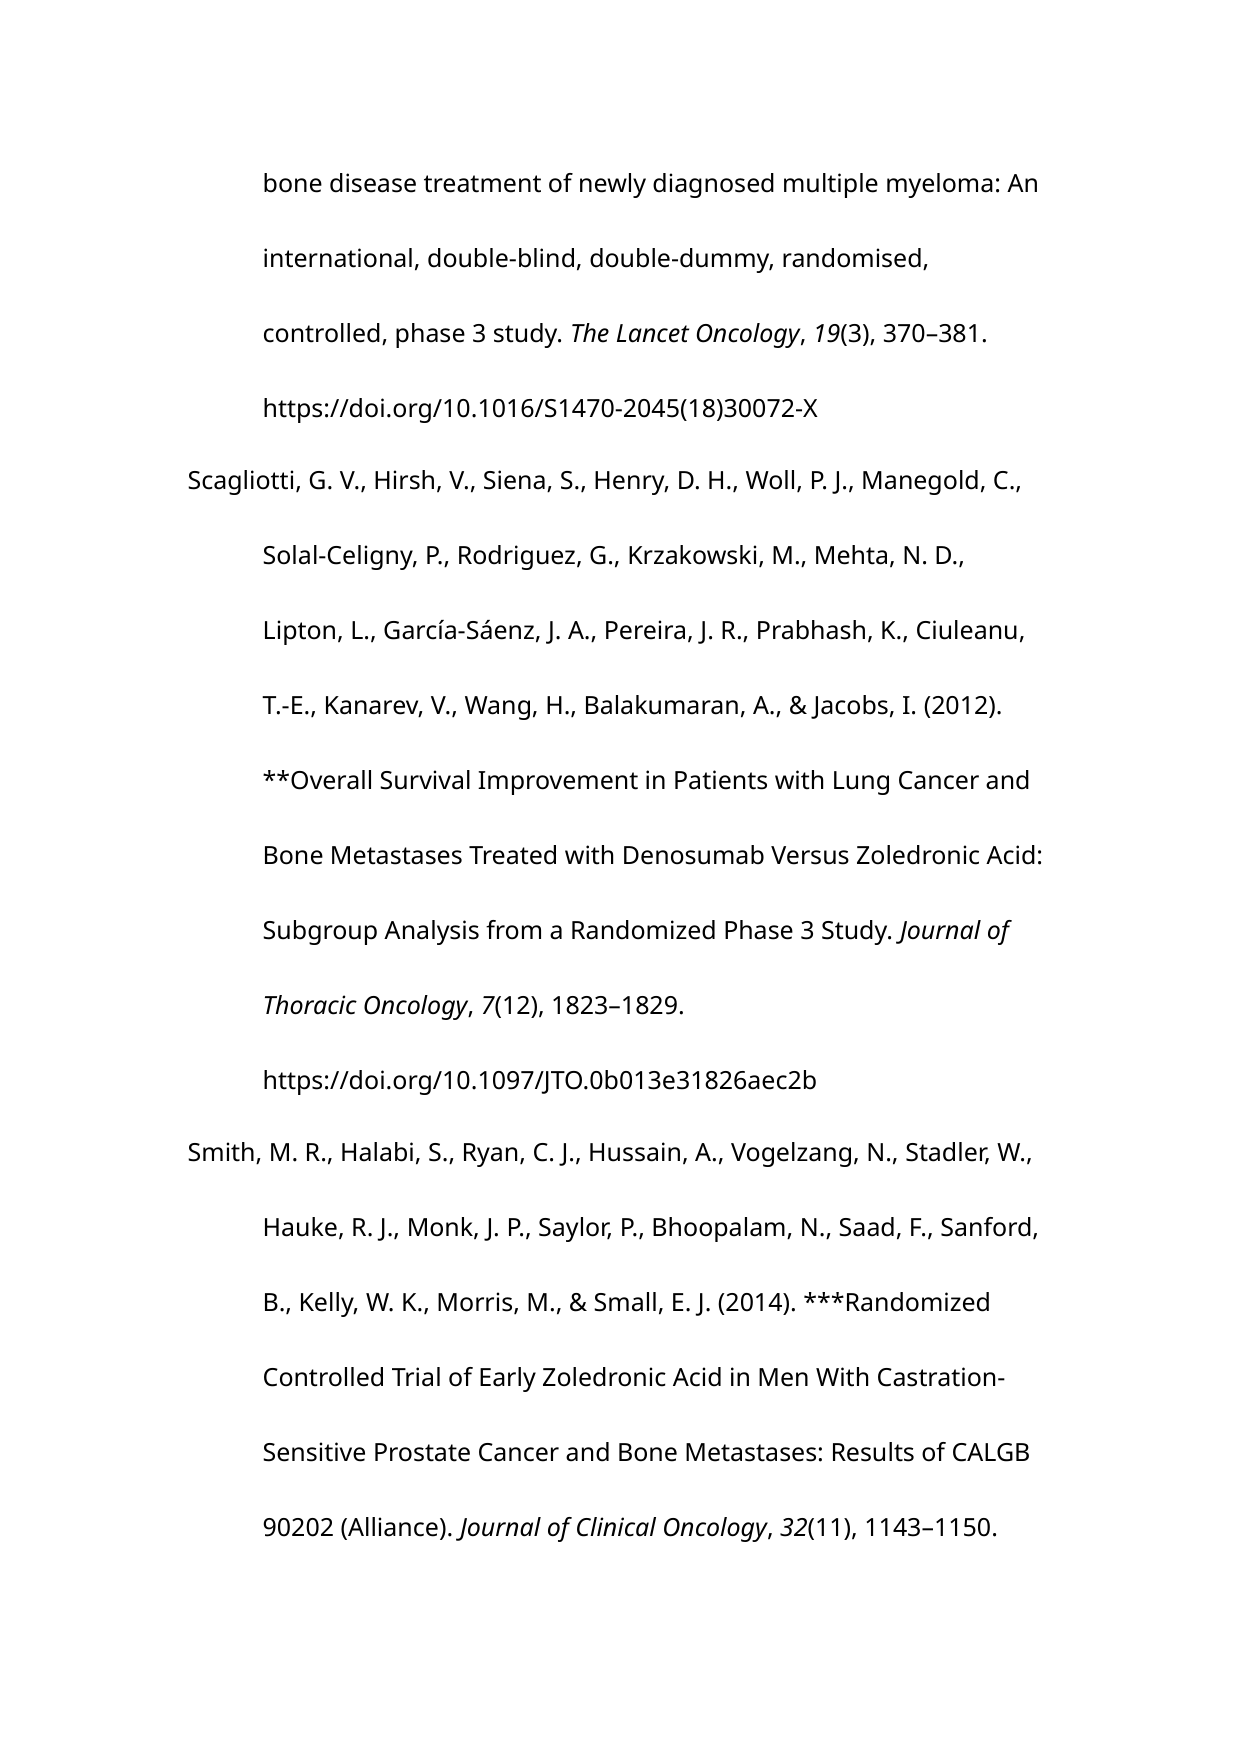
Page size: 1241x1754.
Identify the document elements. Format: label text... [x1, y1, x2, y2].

text Scagliotti, G. V., Hirsh, V., Siena, S., Henry, D. H., Woll, P. J., Manegold, C., Solal-Celigny, P., Rodriguez, G., Krzakowski, M., Mehta, N. D., Lipton, L., García-Sáenz, J. A., Pereira, J. R., Prabhash, K., Ciuleanu, T.-E., Kanarev, V., Wang, H., Balakumaran, A., & Jacobs, I. (2012). **Overall Survival Improvement in Patients with Lung Cancer and Bone Metastases Treated with Denosumab Versus Zoledronic Acid: Subgroup Analysis from a Randomized Phase 3 Study. Journal of Thoracic Oncology, 7(12), 1823–1829. https://doi.org/10.1097/JTO.0b013e31826aec2b [187, 461, 1053, 1098]
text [187, 1133, 1053, 1545]
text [187, 164, 1053, 427]
